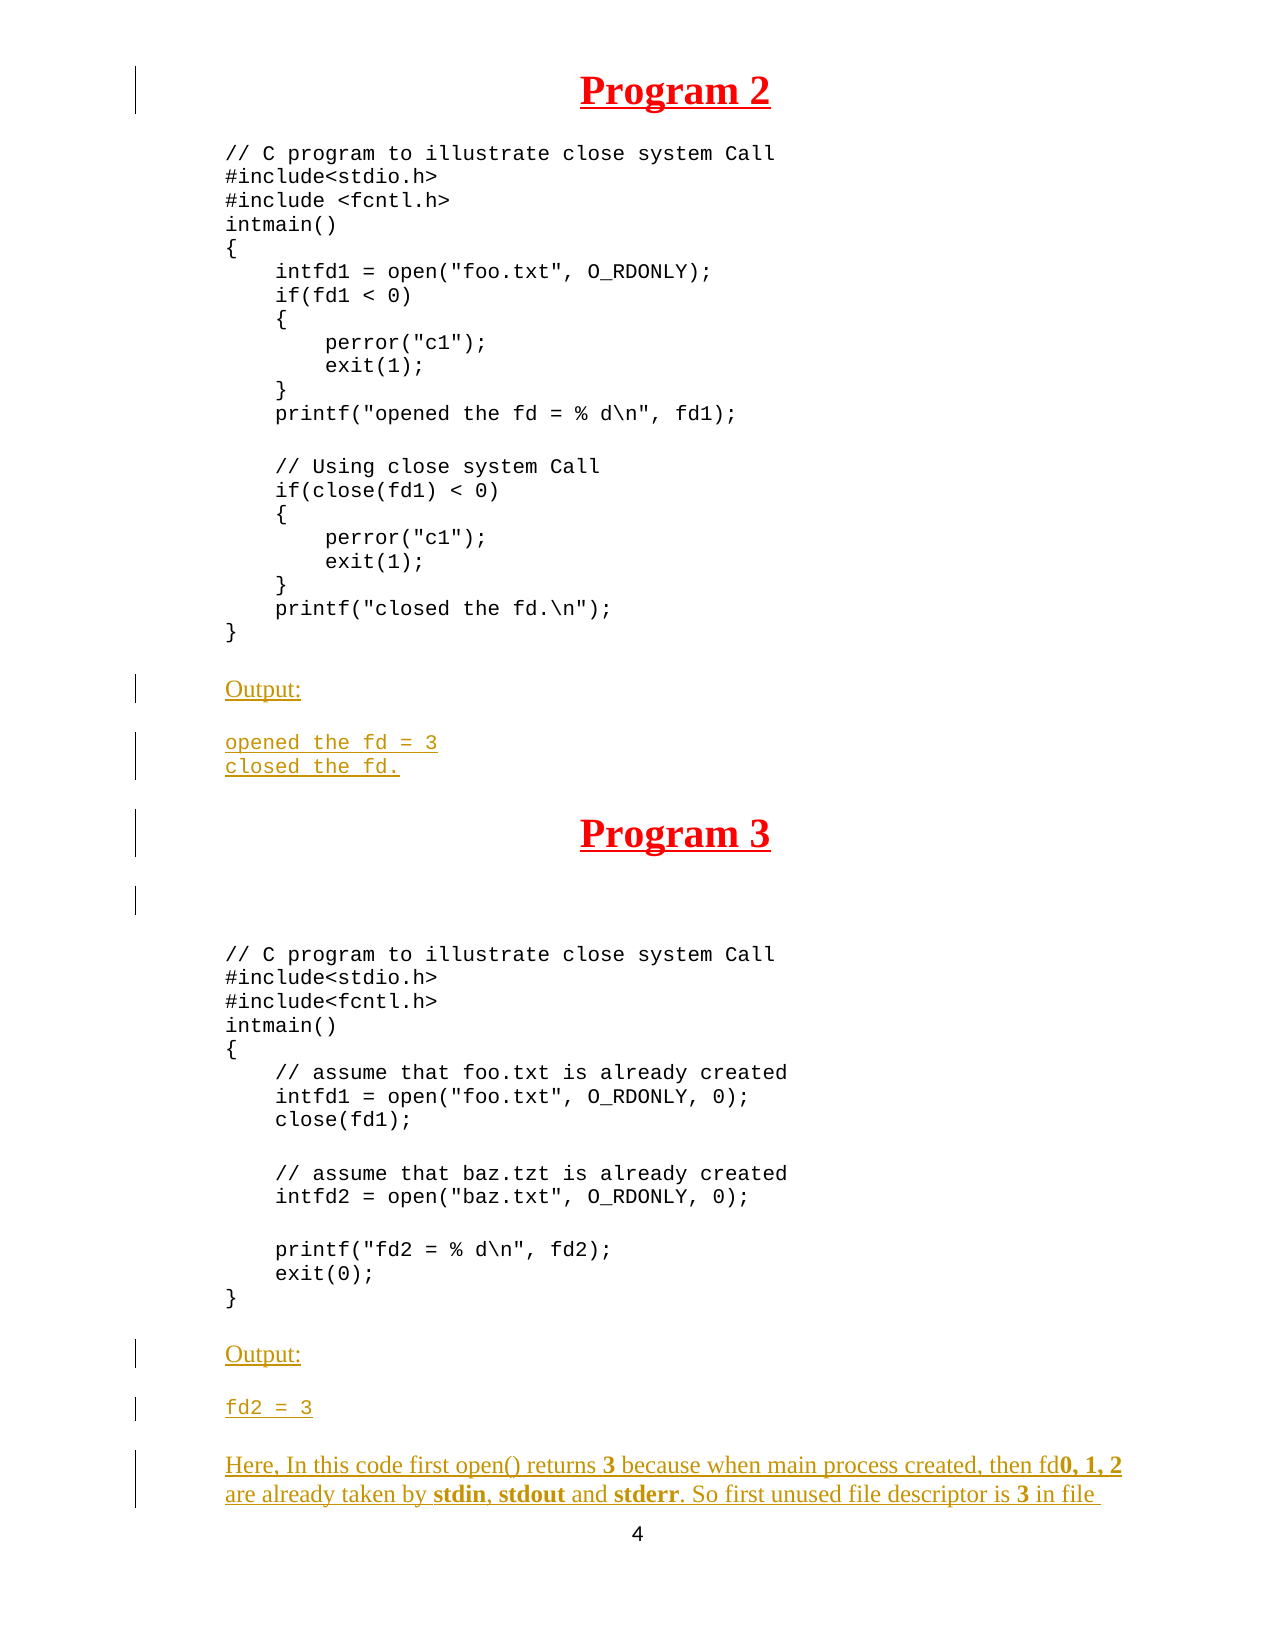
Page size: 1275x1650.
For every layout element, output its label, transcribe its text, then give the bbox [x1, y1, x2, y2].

text Program 2 [225, 66, 1125, 113]
text Program 3 [225, 809, 1125, 857]
table_header // C program to illustrate close system Call #include<stdio.h> #include<fcntl.h> intmain() { // assume that foo.txt is already created intfd1 = open("foo.txt", O_RDONLY, 0); close(fd1); // assume that baz.tzt is already created intfd2 = open("baz.txt", O_RDONLY, 0); printf("fd2 = % d\n", fd2); exit(0); } [225, 944, 788, 1310]
table_header // C program to illustrate close system Call #include<stdio.h> #include <fcntl.h> intmain() { intfd1 = open("foo.txt", O_RDONLY); if(fd1 < 0) { perror("c1"); exit(1); } printf("opened the fd = % d\n", fd1); // Using close system Call if(close(fd1) < 0) { perror("c1"); exit(1); } printf("closed the fd.\n"); } [225, 143, 775, 645]
